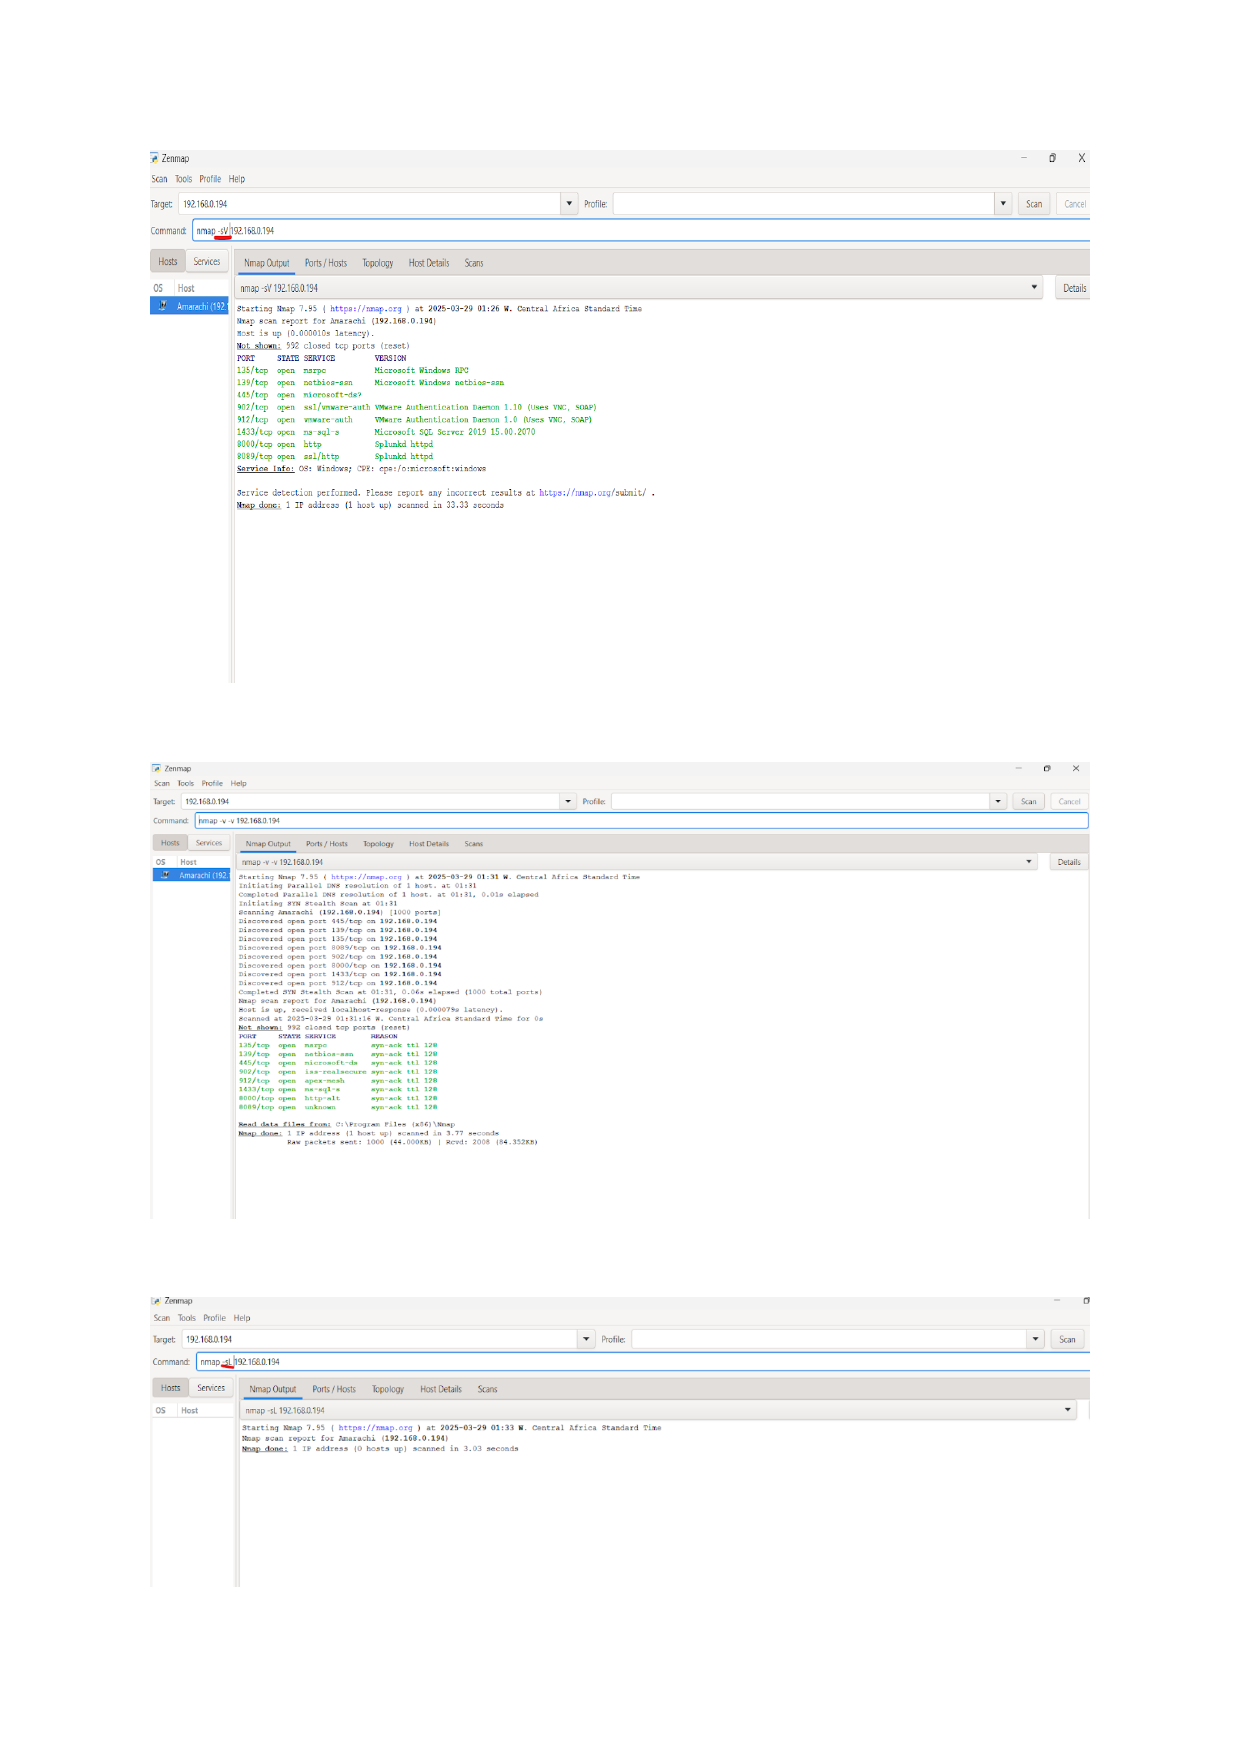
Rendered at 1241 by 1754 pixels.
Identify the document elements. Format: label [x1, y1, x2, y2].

picture [150, 1297, 1090, 1587]
picture [150, 762, 1090, 1219]
picture [150, 150, 1090, 683]
